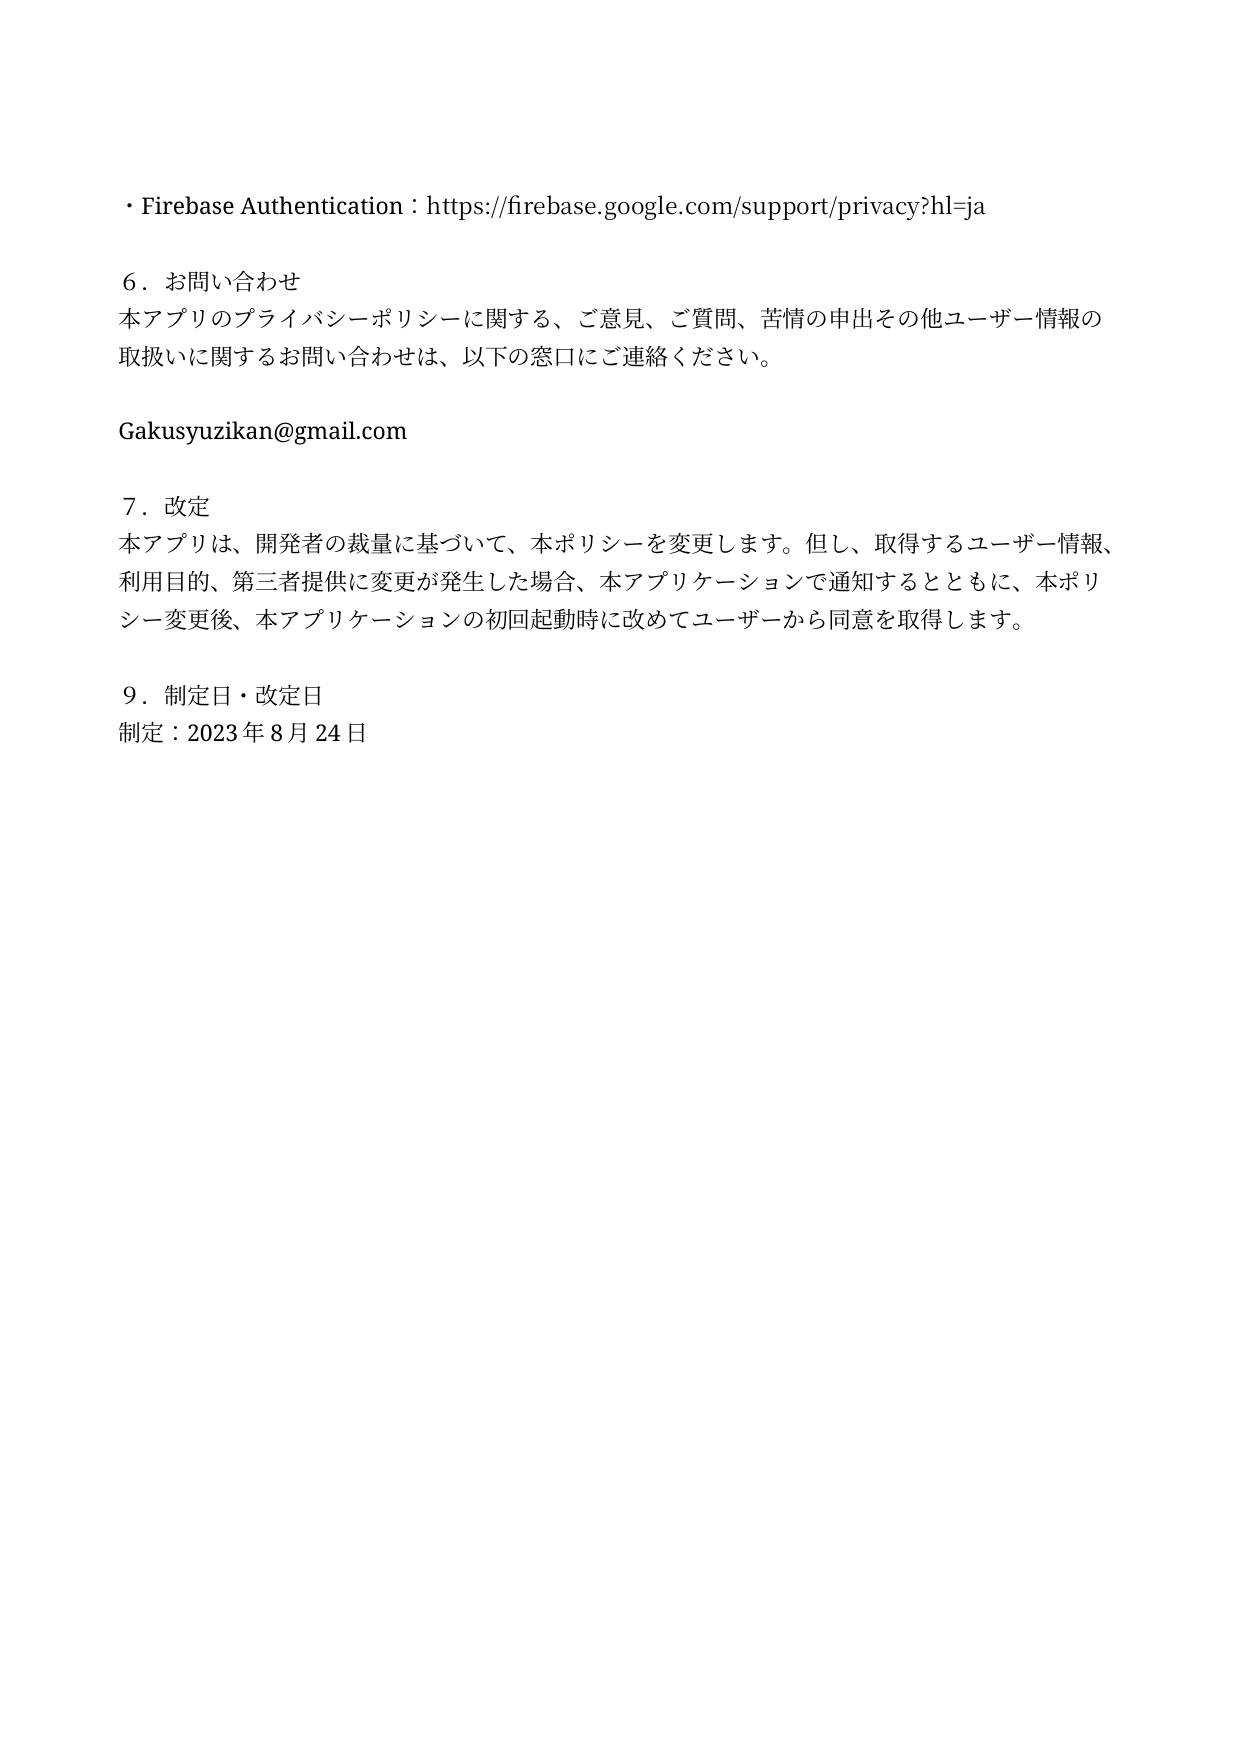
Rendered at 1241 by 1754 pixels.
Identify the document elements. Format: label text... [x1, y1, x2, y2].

text ・Firebase Authentication：https://firebase.google.com/support/privacy?hl=ja [118, 188, 1122, 221]
text ６．お問い合わせ [118, 264, 1122, 297]
text ９．制定日・改定日 [118, 678, 1122, 711]
text Gakusyuzikan@gmail.com [118, 415, 1122, 446]
text ７．改定 [118, 489, 1122, 522]
text 本アプリは、開発者の裁量に基づいて、本ポリシーを変更します。但し、取得するユーザー情報、利用目的、第三者提供に変更が発生した場合、本アプリケーションで通知するとともに、本ポリシー変更後、本アプリケーションの初回起動時に改めてユーザーから同意を取得します。 [118, 526, 1122, 635]
text 制定：2023年8月24日 [118, 716, 1122, 749]
text 本アプリのプライバシーポリシーに関する、ご意見、ご質問、苦情の申出その他ユーザー情報の取扱いに関するお問い合わせは、以下の窓口にご連絡ください。 [118, 301, 1122, 372]
